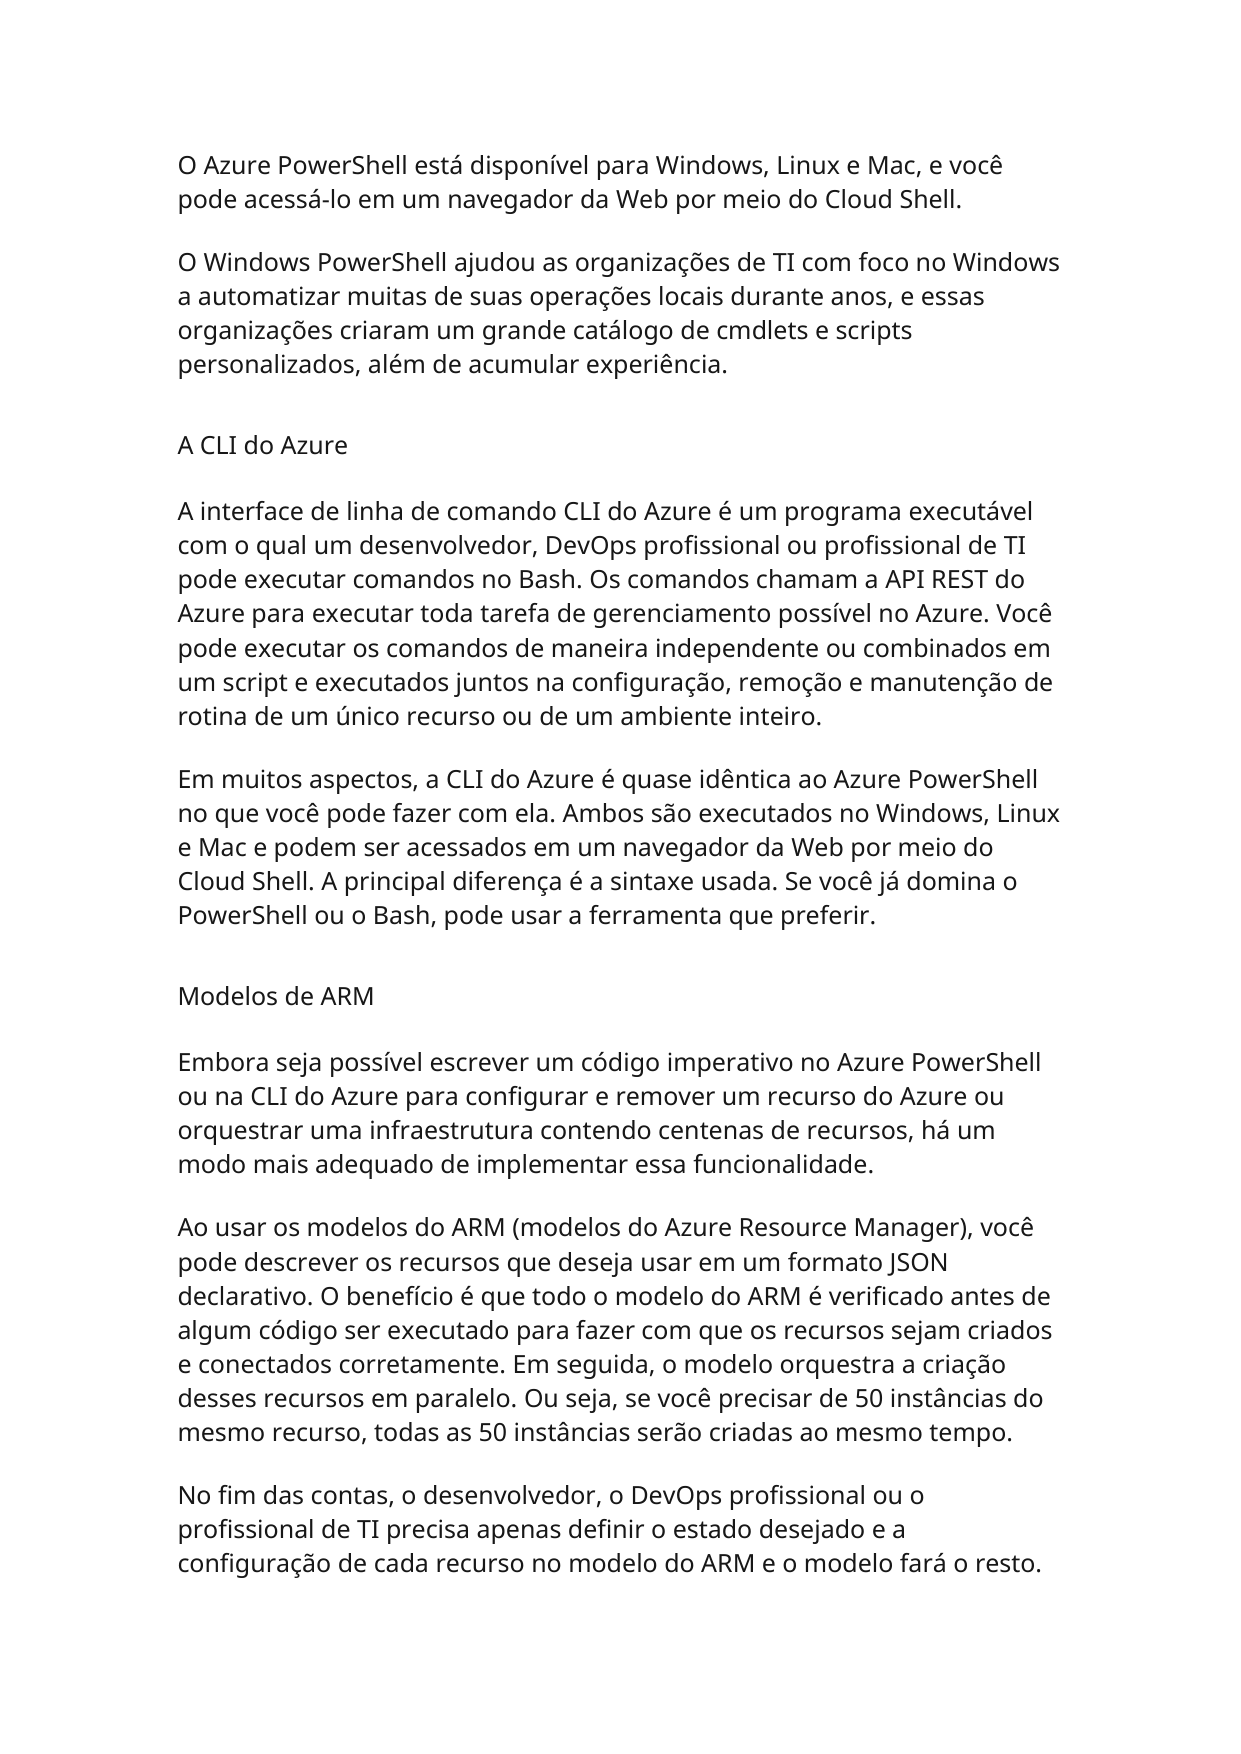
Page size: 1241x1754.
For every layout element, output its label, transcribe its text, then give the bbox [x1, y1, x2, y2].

text Embora seja possível escrever um código imperativo no Azure PowerShell ou na CLI do Azure para configurar e remover um recurso do Azure ou orquestrar uma infraestrutura contendo centenas de recursos, há um modo mais adequado de implementar essa funcionalidade. [177, 1045, 1063, 1181]
text Ao usar os modelos do ARM (modelos do Azure Resource Manager), você pode descrever os recursos que deseja usar em um formato JSON declarativo. O benefício é que todo o modelo do ARM é verificado antes de algum código ser executado para fazer com que os recursos sejam criados e conectados corretamente. Em seguida, o modelo orquestra a criação desses recursos em paralelo. Ou seja, se você precisar de 50 instâncias do mesmo recurso, todas as 50 instâncias serão criadas ao mesmo tempo. [177, 1210, 1063, 1448]
text A interface de linha de comando CLI do Azure é um programa executável com o qual um desenvolvedor, DevOps profissional ou profissional de TI pode executar comandos no Bash. Os comandos chamam a API REST do Azure para executar toda tarefa de gerenciamento possível no Azure. Você pode executar os comandos de maneira independente ou combinados em um script e executados juntos na configuração, remoção e manutenção de rotina de um único recurso ou de um ambiente inteiro. [177, 494, 1063, 732]
subtitle A CLI do Azure [177, 428, 1063, 462]
text O Windows PowerShell ajudou as organizações de TI com foco no Windows a automatizar muitas de suas operações locais durante anos, e essas organizações criaram um grande catálogo de cmdlets e scripts personalizados, além de acumular experiência. [177, 245, 1063, 381]
text O Azure PowerShell está disponível para Windows, Linux e Mac, e você pode acessá-lo em um navegador da Web por meio do Cloud Shell. [177, 148, 1063, 216]
subtitle Modelos de ARM [177, 979, 1063, 1013]
text Em muitos aspectos, a CLI do Azure é quase idêntica ao Azure PowerShell no que você pode fazer com ela. Ambos são executados no Windows, Linux e Mac e podem ser acessados em um navegador da Web por meio do Cloud Shell. A principal diferença é a sintaxe usada. Se você já domina o PowerShell ou o Bash, pode usar a ferramenta que preferir. [177, 762, 1063, 932]
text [177, 1478, 1063, 1580]
